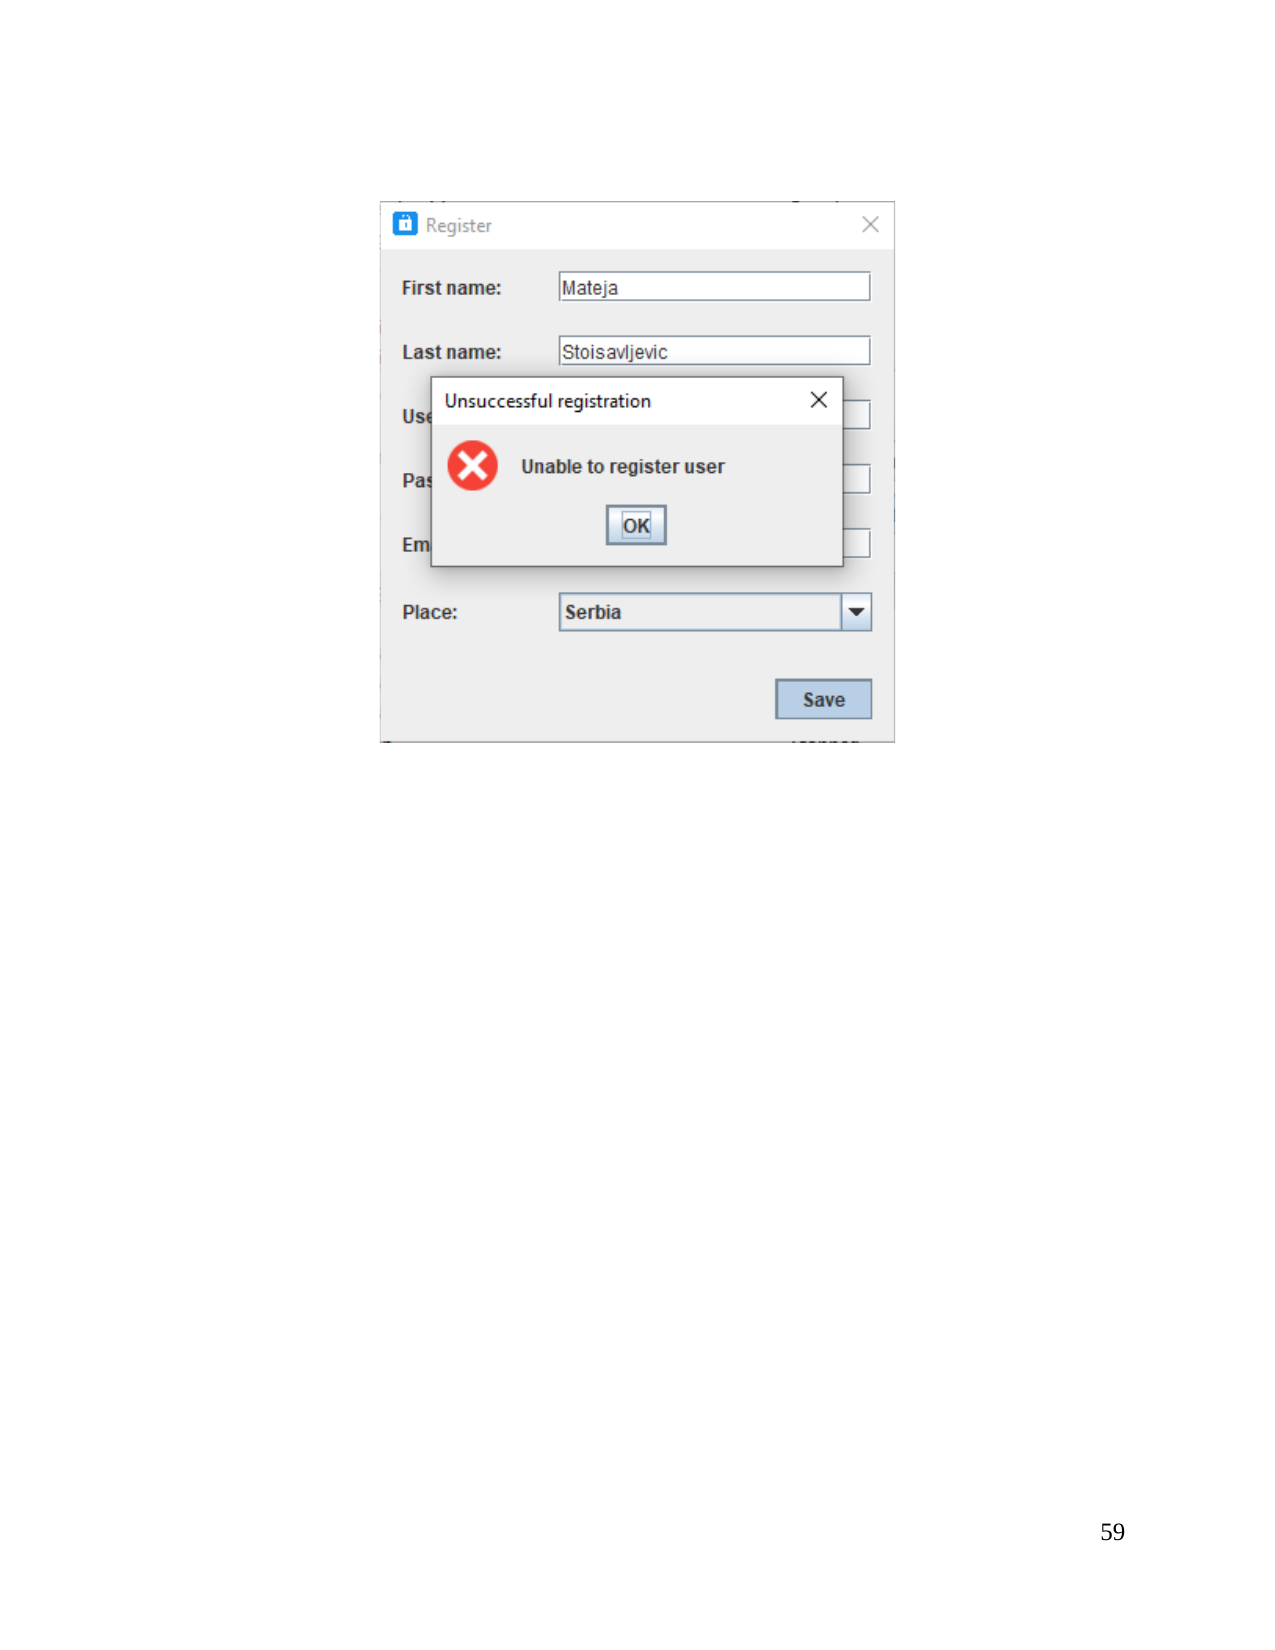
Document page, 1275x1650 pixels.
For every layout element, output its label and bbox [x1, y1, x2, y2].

picture [379, 201, 896, 743]
